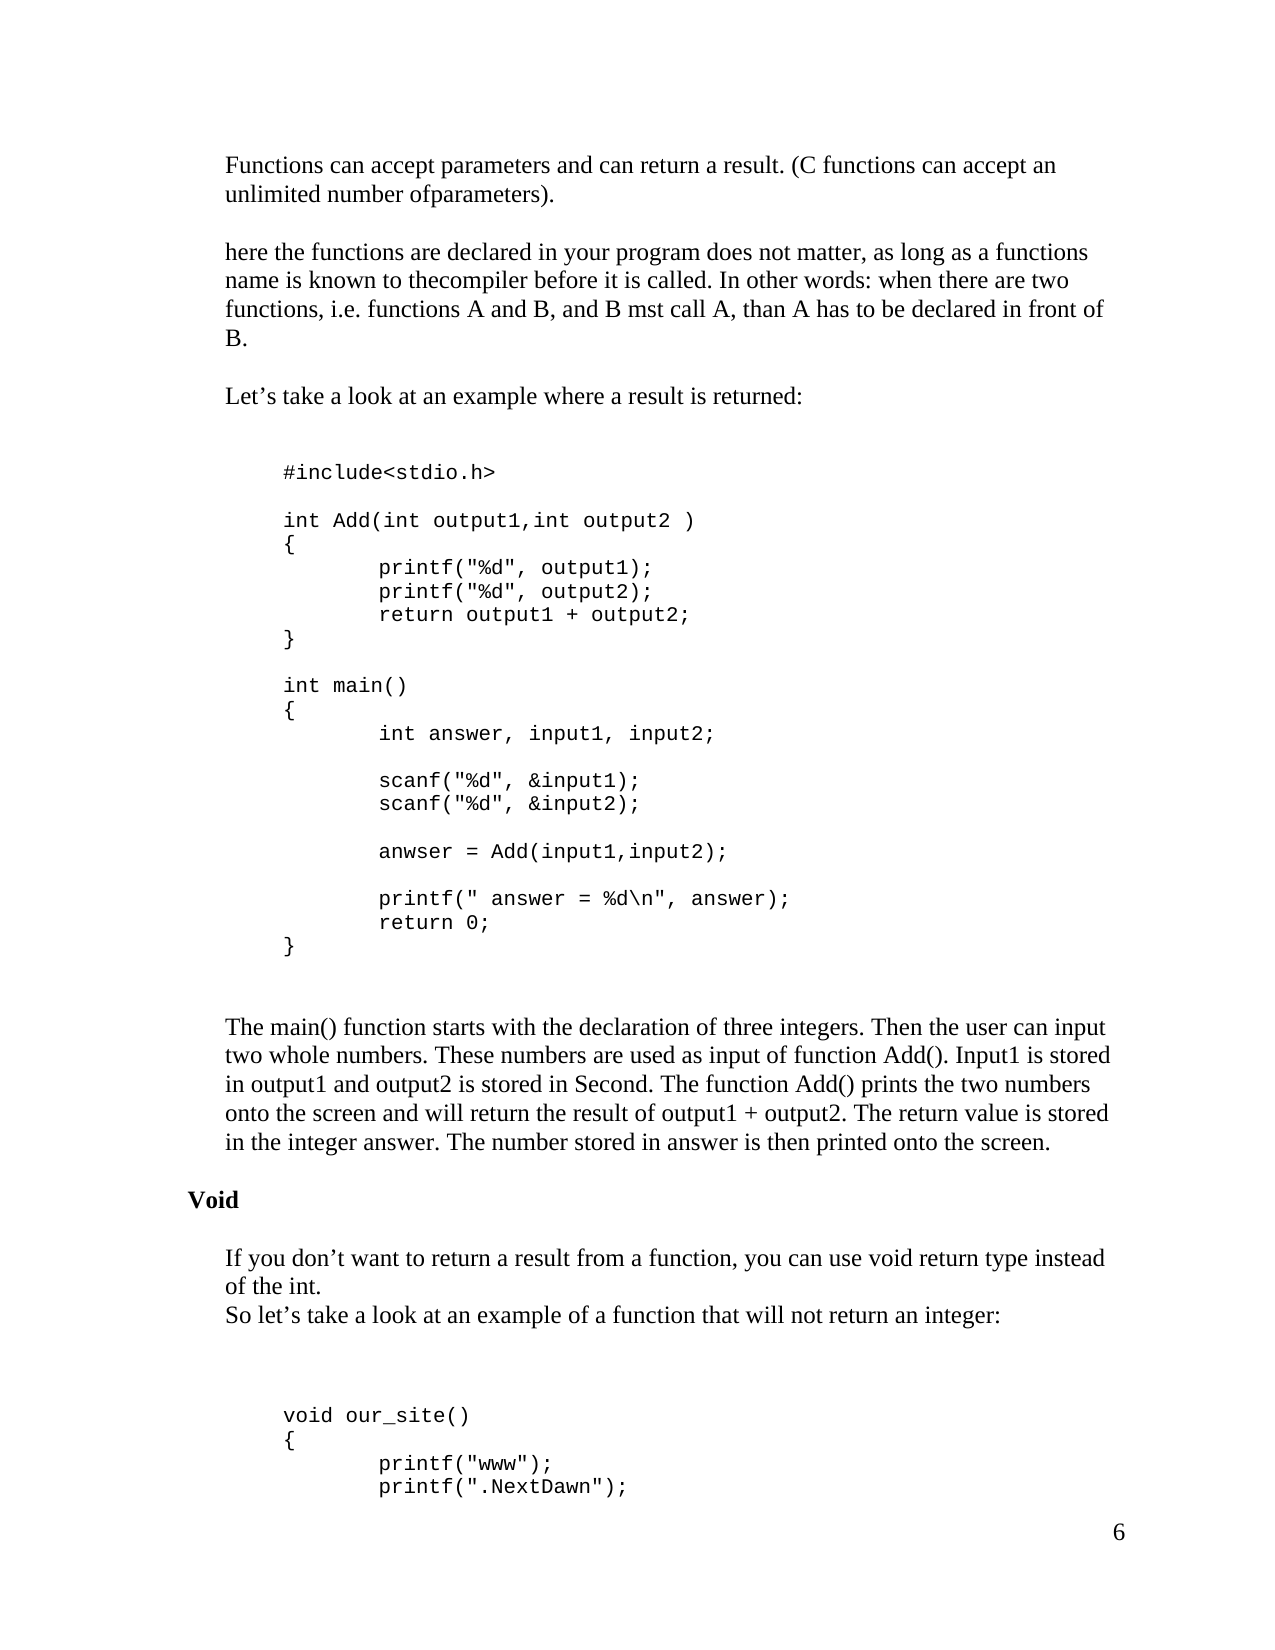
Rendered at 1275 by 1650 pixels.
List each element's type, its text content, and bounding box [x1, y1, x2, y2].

text If you don’t want to return a result from a function, you can use void return type instead of the int. So let’s take a look at an example of a function that will not return an integer: [225, 1243, 1125, 1329]
text Functions can accept parameters and can return a result. (C functions can accept an unlimited number ofparameters). [225, 150, 1125, 207]
text { [225, 533, 1125, 557]
text } [225, 628, 1125, 652]
text anwser = Add(input1,input2); [225, 841, 1125, 864]
text return output1 + output2; [225, 604, 1125, 628]
text printf("www"); [225, 1453, 1125, 1476]
text Let’s take a look at an example where a result is returned: [225, 381, 1125, 409]
text Void [187, 1185, 1125, 1213]
text } [225, 935, 1125, 959]
text #include<stdio.h> [225, 462, 1125, 486]
text scanf("%d", &input1); [225, 770, 1125, 793]
text here the functions are declared in your program does not matter, as long as a functions name is known to thecompiler before it is called. In other words: when there are two functions, i.e. functions A and B, and B mst call A, than A has to be declared in front of B. [225, 237, 1125, 352]
text scanf("%d", &input2); [225, 793, 1125, 817]
text The main() function starts with the declaration of three integers. Then the user can input two whole numbers. These numbers are used as input of function Add(). Input1 is stored in output1 and output2 is stored in Second. The function Add() prints the two numbers onto the screen and will return the result of output1 + output2. The return value is stored in the integer answer. The number stored in answer is then printed onto the screen. [225, 1012, 1125, 1156]
text printf("%d", output2); [225, 581, 1125, 604]
text printf(".NextDawn"); [225, 1476, 1125, 1500]
text { [225, 1429, 1125, 1453]
text printf(" answer = %d\n", answer); [225, 888, 1125, 912]
text { [225, 699, 1125, 722]
text int main() [225, 675, 1125, 699]
text return 0; [225, 912, 1125, 935]
text int Add(int output1,int output2 ) [225, 510, 1125, 533]
text printf("%d", output1); [225, 557, 1125, 581]
text void our_site() [225, 1405, 1125, 1429]
text int answer, input1, input2; [225, 722, 1125, 746]
